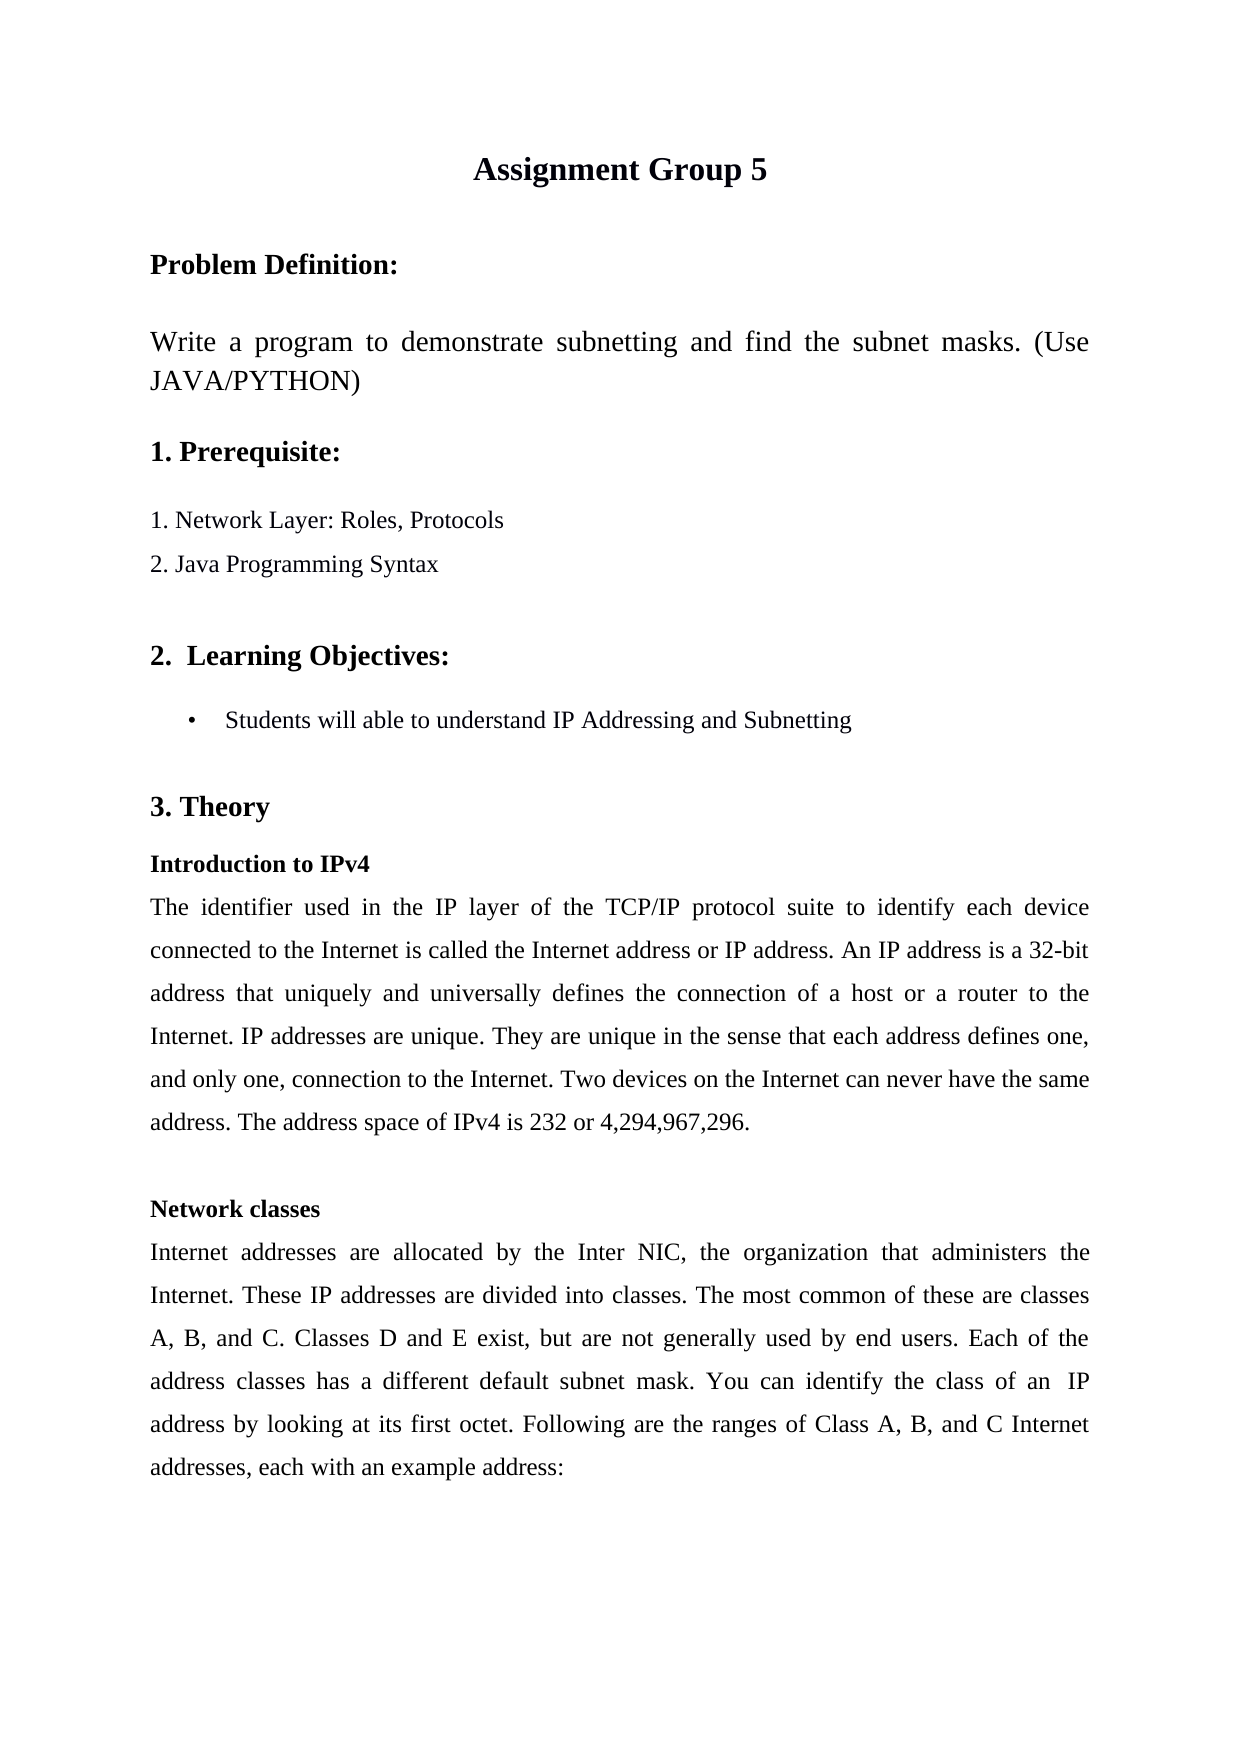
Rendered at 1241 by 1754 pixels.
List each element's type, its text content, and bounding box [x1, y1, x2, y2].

subtitle Problem Definition: [150, 247, 1163, 281]
subtitle Assignment Group 5 [404, 149, 836, 188]
subtitle Learning Objectives: [150, 638, 1163, 672]
list Students will able to understand IP Addressing and Subnetting [187, 705, 1163, 734]
subtitle Introduction to IPv4 [150, 849, 1163, 878]
subtitle 1. Prerequisite: [150, 434, 1163, 468]
text Write a program to demonstrate subnetting and find the subnet masks. (Use JAVA/PYTHON) [150, 324, 1090, 396]
text Internet addresses are allocated by the Inter NIC, the organization that administers the Internet. These IP addresses are divided into classes. The most common of these are classes A, B, and C. Classes D and E exist, but are not generally used by end users. Each of the address classes has a different default subnet mask. You can identify the class of an IP address by looking at its first octet. Following are the ranges of Class A, B, and C Internet addresses, each with an example address: [150, 1237, 1090, 1481]
list Network Layer: Roles, Protocols [150, 505, 1163, 534]
subtitle Theory [150, 789, 1163, 823]
list Java Programming Syntax [150, 549, 1163, 578]
text The identifier used in the IP layer of the TCP/IP protocol suite to identify each device connected to the Internet is called the Internet address or IP address. An IP address is a 32-bit address that uniquely and universally defines the connection of a host or a router to the Internet. IP addresses are unique. They are unique in the sense that each address defines one, and only one, connection to the Internet. Two devices on the Internet can never have the same address. The address space of IPv4 is 232 or 4,294,967,296. [150, 892, 1091, 1136]
subtitle Network classes [150, 1194, 1163, 1223]
